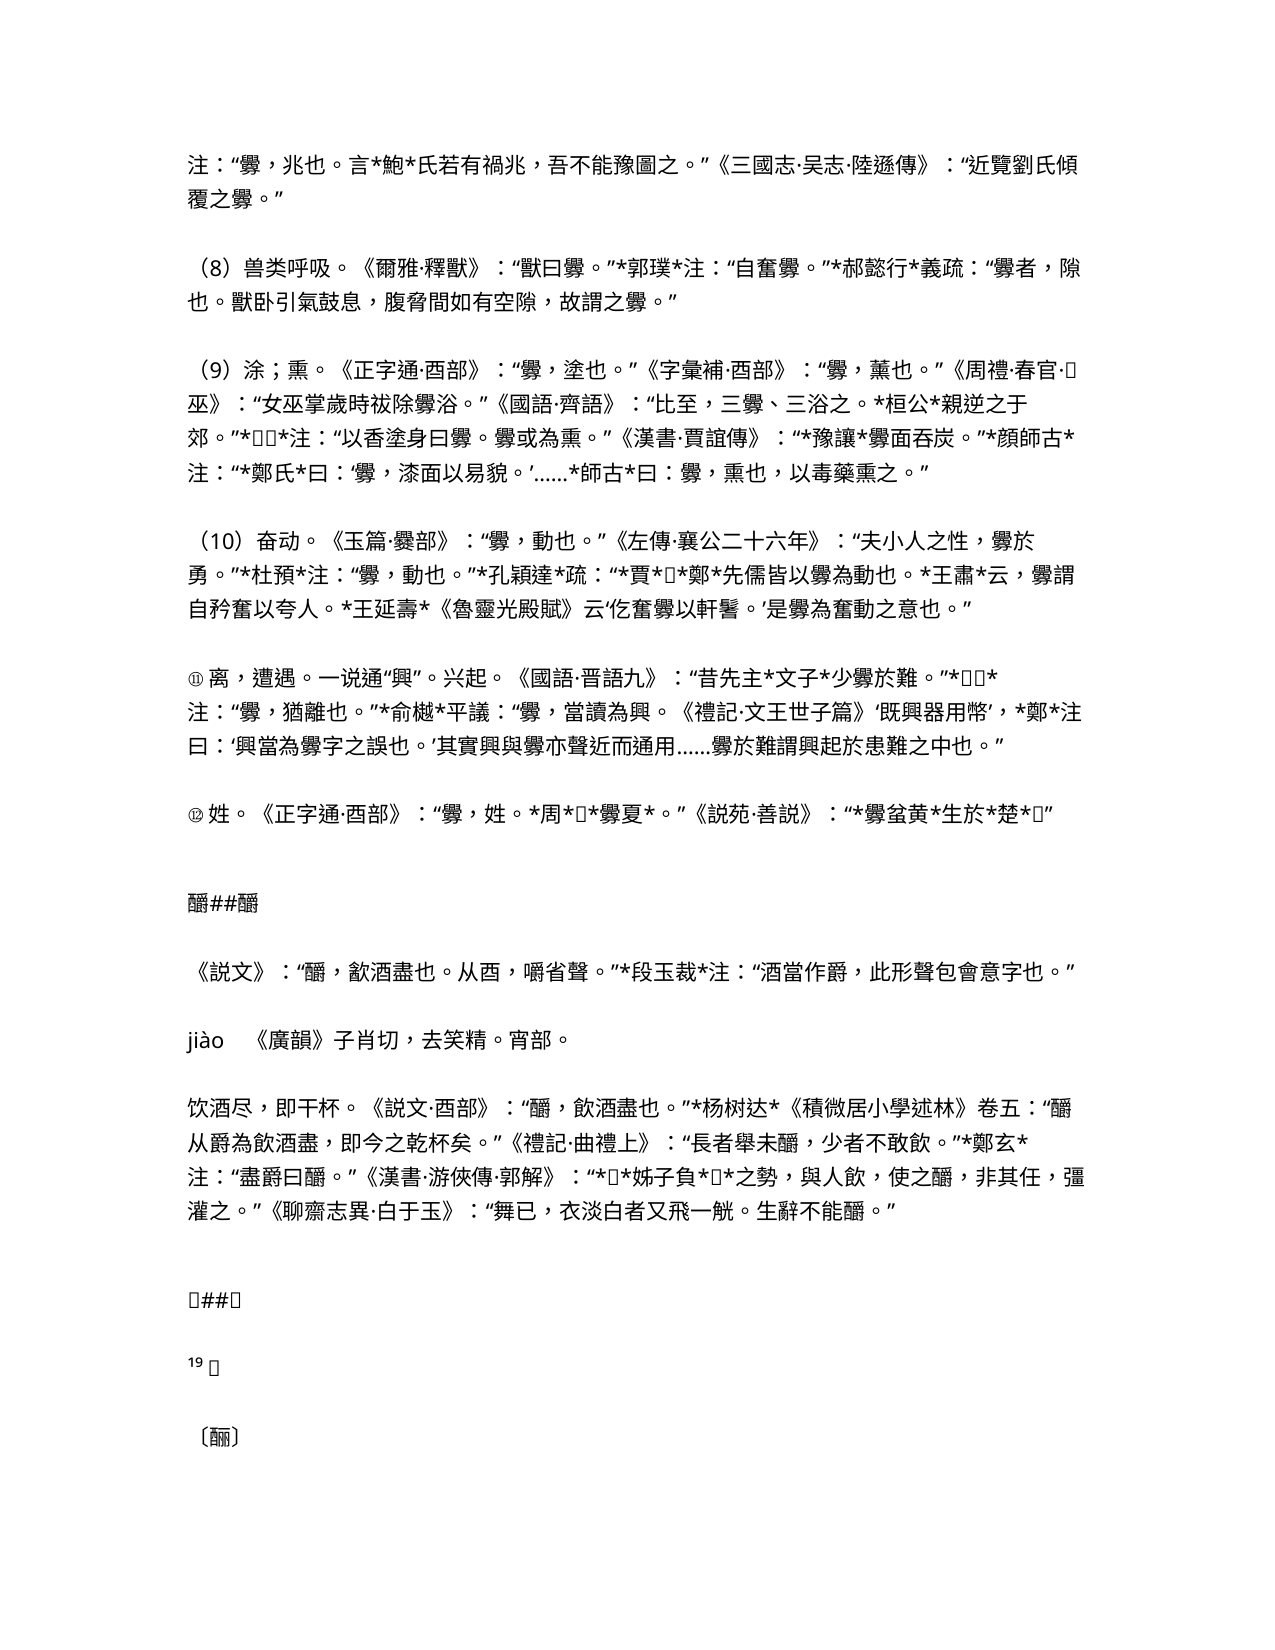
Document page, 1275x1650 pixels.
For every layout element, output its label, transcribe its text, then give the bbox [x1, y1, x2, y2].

text 釂##釂 《説文》：“釂，㱃酒盡也。从酉，嚼省聲。”*段玉裁*注：“酒當作爵，此形聲包會意字也。” jiào 《廣韻》子肖切，去笑精。宵部。 饮酒尽，即干杯。《説文·酉部》：“釂，飲酒盡也。”*杨树达*《積微居小學述林》卷五：“釂从爵為飲酒盡，即今之乾杯矣。”《禮記·曲禮上》：“長者舉未釂，少者不敢飲。”*鄭玄*注：“盡爵曰釂。”《漢書·游俠傳·郭解》：“*解*姊子負*解*之勢，與人飲，使之釂，非其任，彊灌之。”《聊齋志異·白于玉》：“舞已，衣淡白者又飛一觥。生辭不能釂。” [187, 888, 1087, 1260]
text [187, 1285, 1087, 1486]
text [187, 150, 1087, 863]
